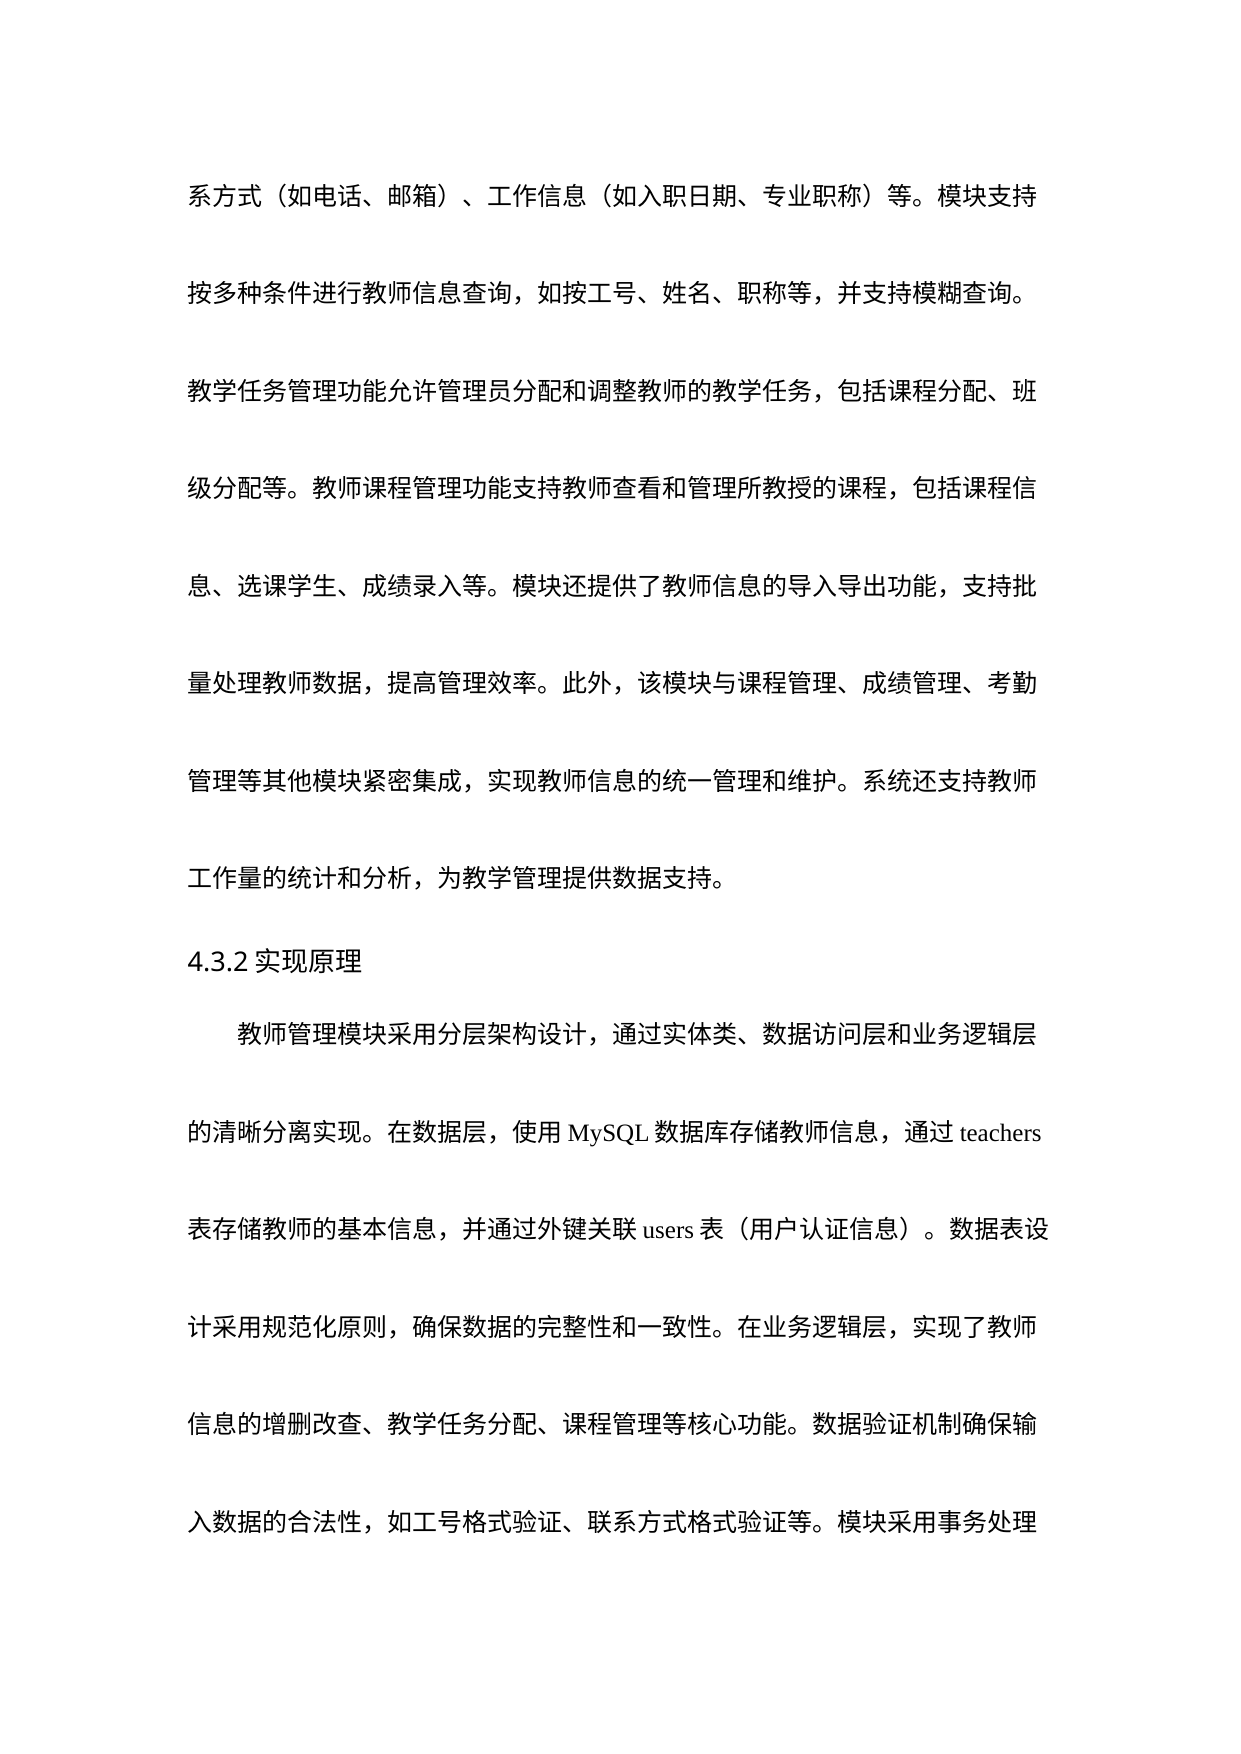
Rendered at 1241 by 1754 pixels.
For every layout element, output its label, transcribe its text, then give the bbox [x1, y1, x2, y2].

text 4.3.2实现原理 [187, 928, 1053, 993]
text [187, 1000, 1053, 1553]
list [187, 162, 1053, 909]
